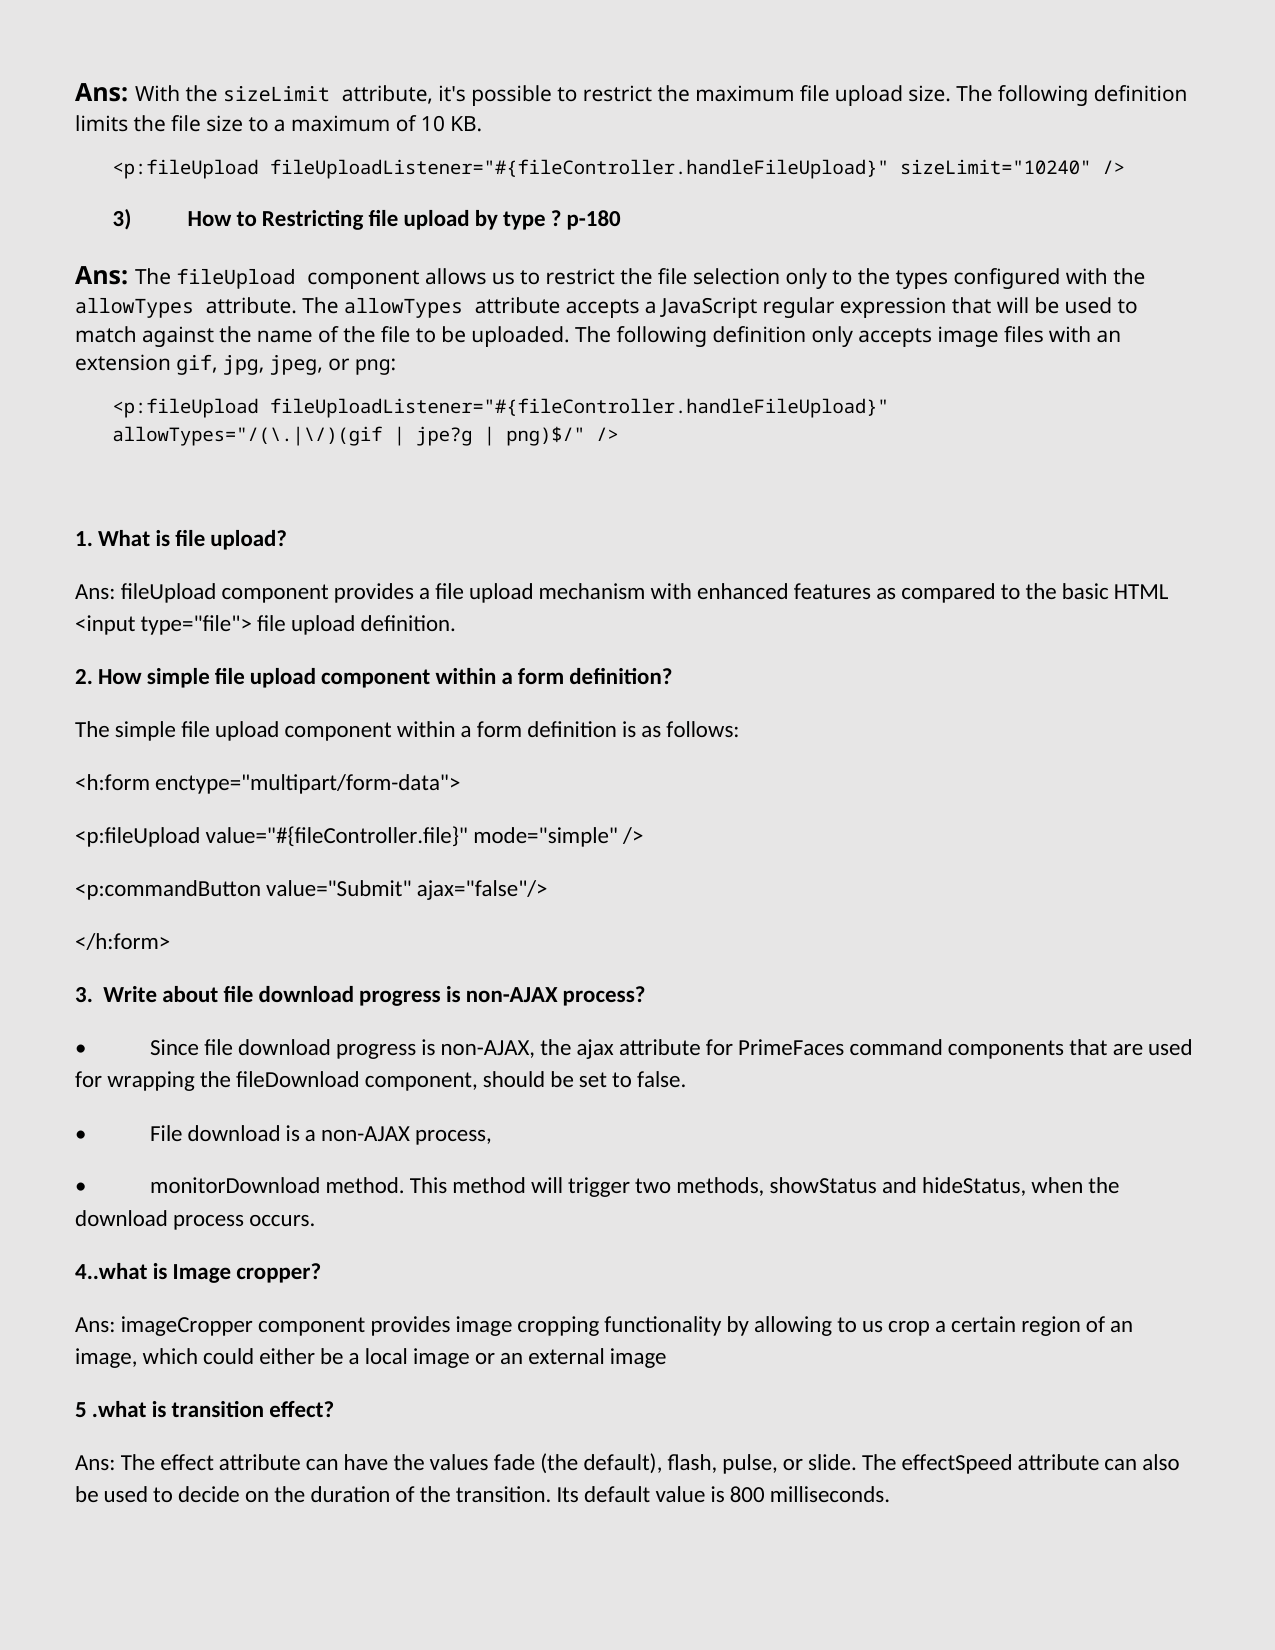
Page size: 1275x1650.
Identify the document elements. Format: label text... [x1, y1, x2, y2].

text <p:fileUpload value="#{fileController.file}" mode="simple" /> [75, 821, 1200, 849]
text 5 .what is transition effect? [75, 1395, 1200, 1423]
text Ans: imageCropper component provides image cropping functionality by allowing to us crop a certain region of an image, which could either be a local image or an external image [75, 1310, 1200, 1370]
text <p:fileUpload fileUploadListener="#{fileController.handleFileUpload}" sizeLimit="10240" /> [112, 154, 1200, 180]
text 2. How simple file upload component within a form definition? [75, 662, 1200, 690]
text <p:fileUpload fileUploadListener="#{fileController.handleFileUpload}" [112, 393, 1200, 419]
text Ans: fileUpload component provides a file upload mechanism with enhanced features as compared to the basic HTML <input type="file"> file upload definition. [75, 577, 1200, 637]
text 3. Write about file download progress is non-AJAX process? [75, 980, 1200, 1008]
text • Since file download progress is non-AJAX, the ajax attribute for PrimeFaces command components that are used for wrapping the fileDownload component, should be set to false. [75, 1033, 1200, 1094]
text Ans: The effect attribute can have the values fade (the default), flash, pulse, or slide. The effectSpeed attribute can also be used to decide on the duration of the transition. Its default value is 800 milliseconds. [75, 1448, 1200, 1508]
text • File download is a non-AJAX process, [75, 1119, 1200, 1147]
text </h:form> [75, 927, 1200, 955]
list How to Restricting file upload by type ? p-180 [112, 204, 1200, 232]
text 1. What is file upload? [75, 524, 1200, 552]
text The simple file upload component within a form definition is as follows: [75, 715, 1200, 743]
text <p:commandButton value="Submit" ajax="false"/> [75, 874, 1200, 902]
text Ans: The fileUpload component allows us to restrict the file selection only to the types configured with the allowTypes attribute. The allowTypes attribute accepts a JavaScript regular expression that will be used to match against the name of the file to be uploaded. The following definition only accepts image files with an extension gif, jpg, jpeg, or png: [75, 257, 1200, 377]
text 4..what is Image cropper? [75, 1257, 1200, 1285]
text Ans: With the sizeLimit attribute, it's possible to restrict the maximum file upload size. The following definition limits the file size to a maximum of 10 KB. [75, 75, 1200, 137]
text <h:form enctype="multipart/form-data"> [75, 768, 1200, 796]
text allowTypes="/(\.|\/)(gif | jpe?g | png)$/" /> [112, 421, 1200, 446]
text • monitorDownload method. This method will trigger two methods, showStatus and hideStatus, when the download process occurs. [75, 1172, 1200, 1232]
